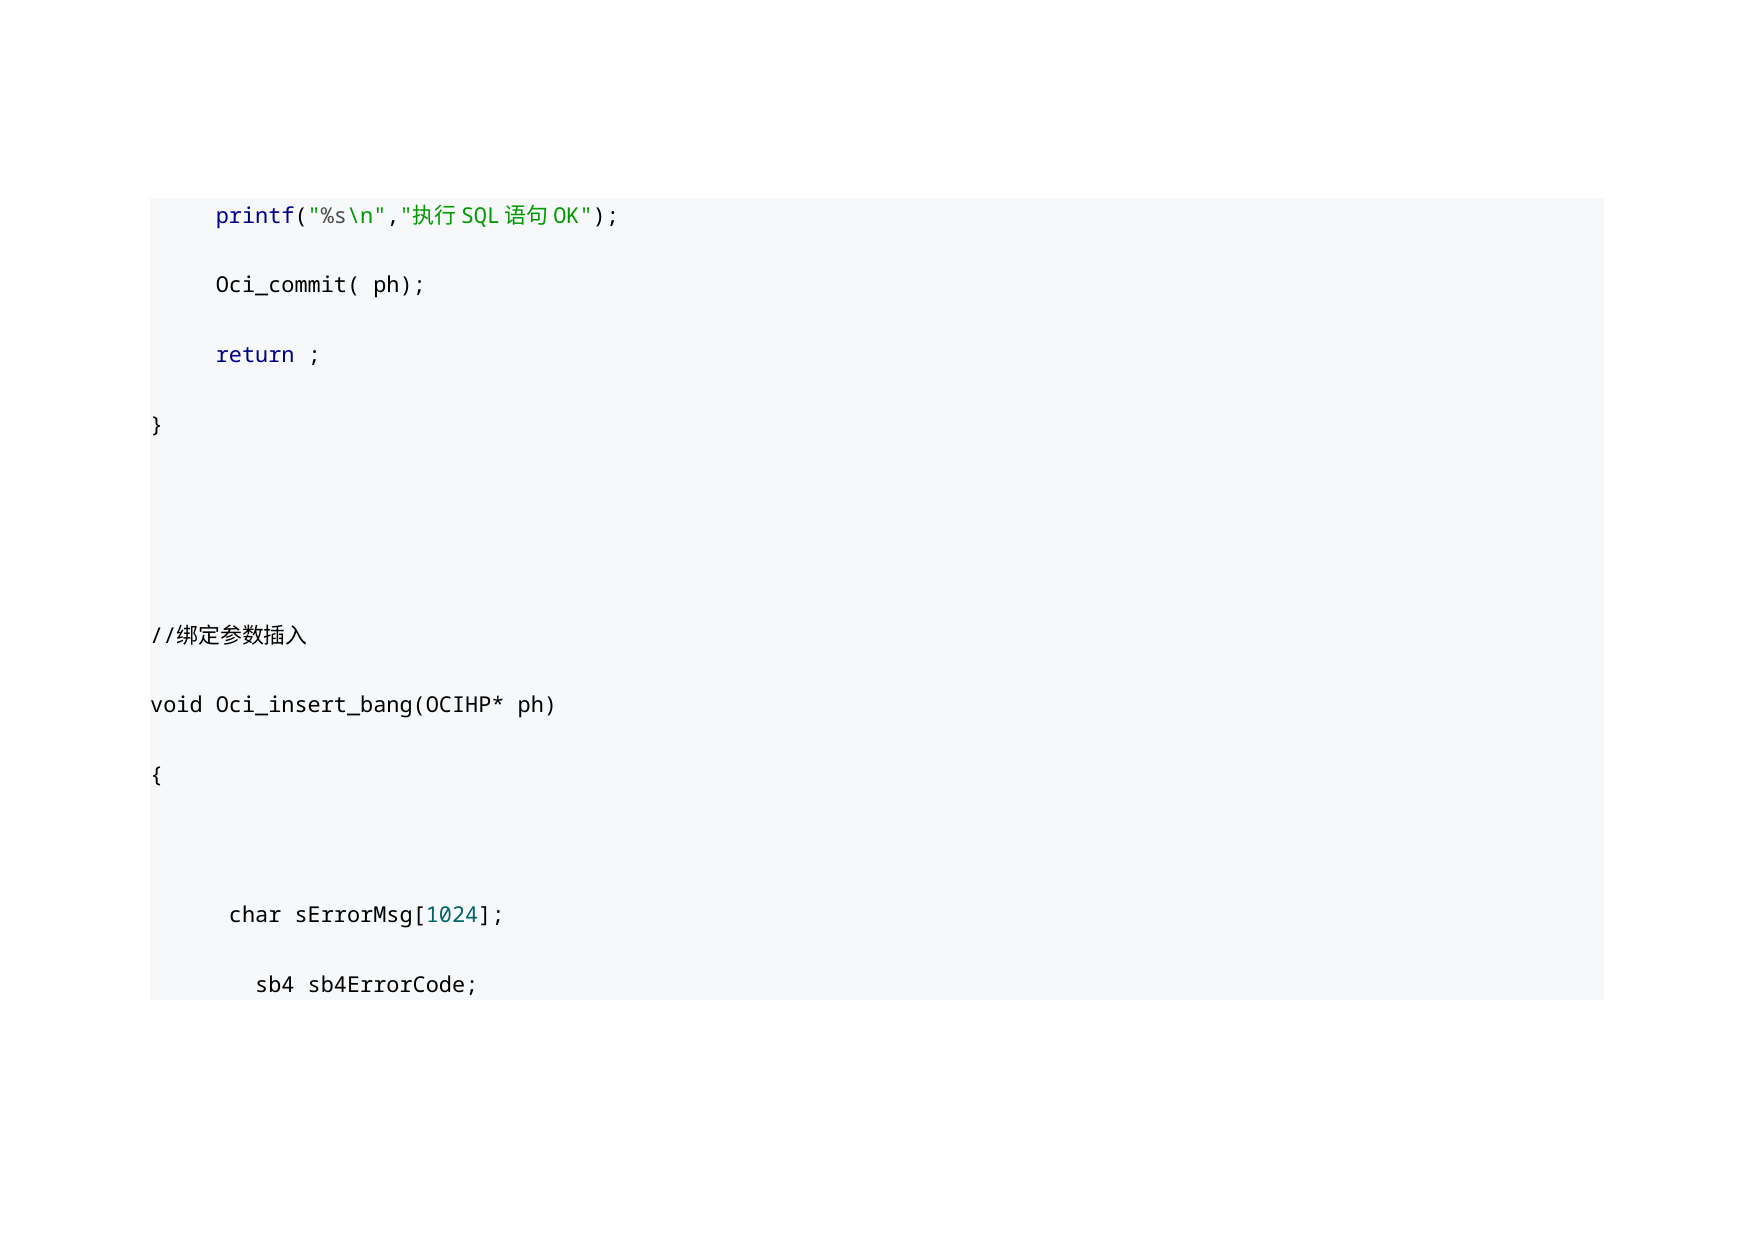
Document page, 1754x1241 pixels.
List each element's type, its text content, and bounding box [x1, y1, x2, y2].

text } [150, 408, 1604, 440]
text { [150, 758, 1604, 790]
text char sErrorMsg[1024]; [150, 898, 1604, 930]
text //绑定参数插入 [176, 618, 1604, 650]
text return ; [150, 338, 1604, 370]
text printf("%s\n","执行SQL语句 OK"); [553, 198, 1604, 230]
text sb4 sb4ErrorCode; [150, 968, 1604, 1000]
text Oci_commit( ph); [150, 268, 1604, 300]
text void Oci_insert_bang(OCIHP* ph) [150, 688, 1604, 720]
